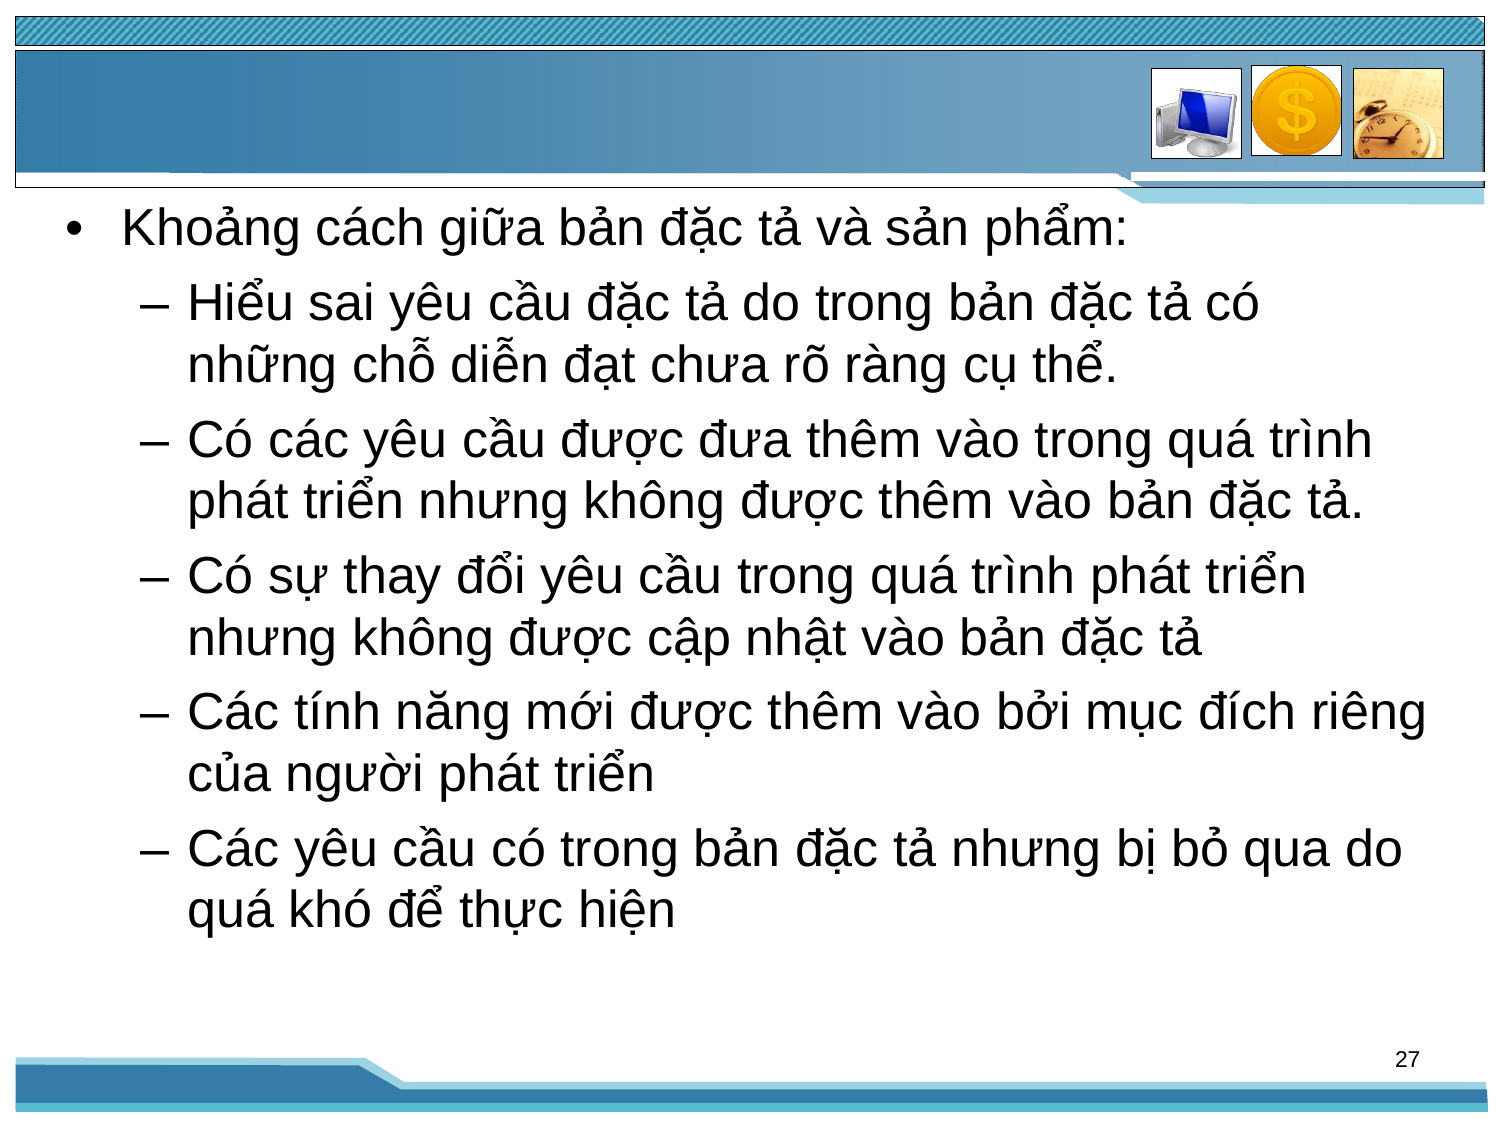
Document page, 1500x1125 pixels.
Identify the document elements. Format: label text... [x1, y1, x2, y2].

picture [16, 51, 1484, 187]
list Hiểu sai yêu cầu đặc tả do trong bản đặc tả có những chỗ diễn đạt chưa rõ ràng cụ thể. [140, 272, 1426, 393]
list Các yêu cầu có trong bản đặc tả nhưng bị bỏ qua do quá khó để thực hiện [140, 817, 1403, 939]
list Có các yêu cầu được đưa thêm vào trong quá trình phát triển nhưng không được thêm vào bản đặc tả. [140, 408, 1374, 530]
picture [16, 17, 1484, 45]
list Khoảng cách giữa bản đặc tả và sản phẩm: [65, 197, 1500, 257]
list Có sự thay đổi yêu cầu trong quá trình phát triển nhưng không được cập nhật vào bản đặc tả [140, 544, 1308, 666]
list Các tính năng mới được thêm vào bởi mục đích riêng của người phát triển [140, 681, 1427, 802]
